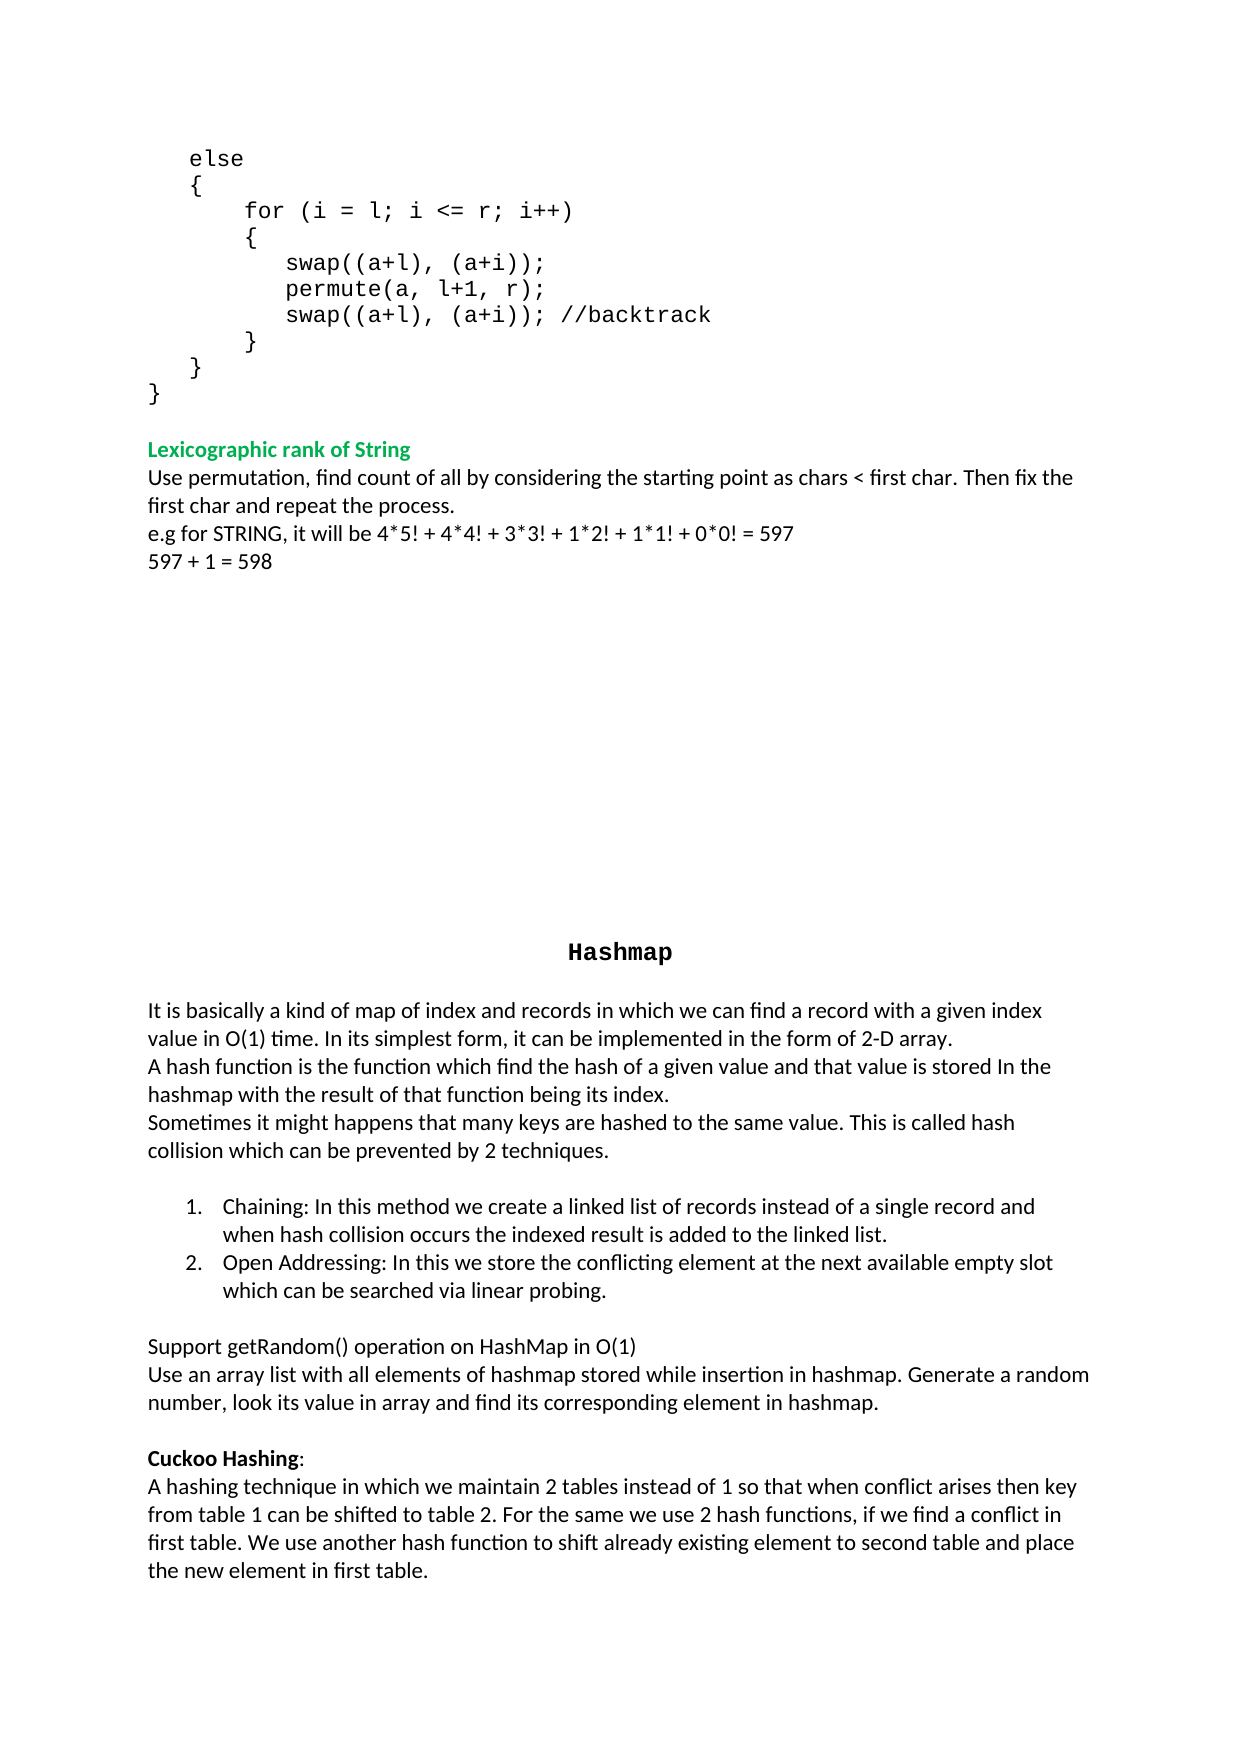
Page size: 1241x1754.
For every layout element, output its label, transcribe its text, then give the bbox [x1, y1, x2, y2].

text else [148, 148, 1093, 173]
text Lexicographic rank of String [148, 435, 1093, 463]
text for (i = l; i <= r; i++) [148, 199, 1093, 225]
text permute(a, l+1, r); [148, 277, 1093, 303]
text swap((a+l), (a+i)); //backtrack [148, 303, 1093, 329]
text } [148, 381, 1093, 407]
text Hashmap [148, 939, 1093, 968]
text { [148, 173, 1093, 199]
text A hash function is the function which find the hash of a given value and that value is stored In the hashmap with the result of that function being its index. [148, 1052, 1093, 1108]
list Chaining: In this method we create a linked list of records instead of a single record and when hash collision occurs the indexed result is added to the linked list. [185, 1192, 1093, 1248]
text Cuckoo Hashing: [148, 1444, 1093, 1472]
text e.g for STRING, it will be 4*5! + 4*4! + 3*3! + 1*2! + 1*1! + 0*0! = 597 [148, 519, 1093, 547]
text Support getRandom() operation on HashMap in O(1) [148, 1332, 1093, 1360]
text swap((a+l), (a+i)); [148, 251, 1093, 277]
text Use an array list with all elements of hashmap stored while insertion in hashmap. Generate a random number, look its value in array and find its corresponding element in hashmap. [148, 1360, 1093, 1416]
text { [148, 225, 1093, 251]
text Use permutation, find count of all by considering the starting point as chars < first char. Then fix the first char and repeat the process. [148, 463, 1093, 519]
text } [148, 329, 1093, 355]
text A hashing technique in which we maintain 2 tables instead of 1 so that when conflict arises then key from table 1 can be shifted to table 2. For the same we use 2 hash functions, if we find a conflict in first table. We use another hash function to shift already existing element to second table and place the new element in first table. [148, 1472, 1093, 1584]
list Open Addressing: In this we store the conflicting element at the next available empty slot which can be searched via linear probing. [185, 1248, 1093, 1304]
text Sometimes it might happens that many keys are hashed to the same value. This is called hash collision which can be prevented by 2 techniques. [148, 1108, 1093, 1164]
text 597 + 1 = 598 [148, 547, 1093, 575]
text It is basically a kind of map of index and records in which we can find a record with a given index value in O(1) time. In its simplest form, it can be implemented in the form of 2-D array. [148, 996, 1093, 1052]
text } [148, 355, 1093, 381]
